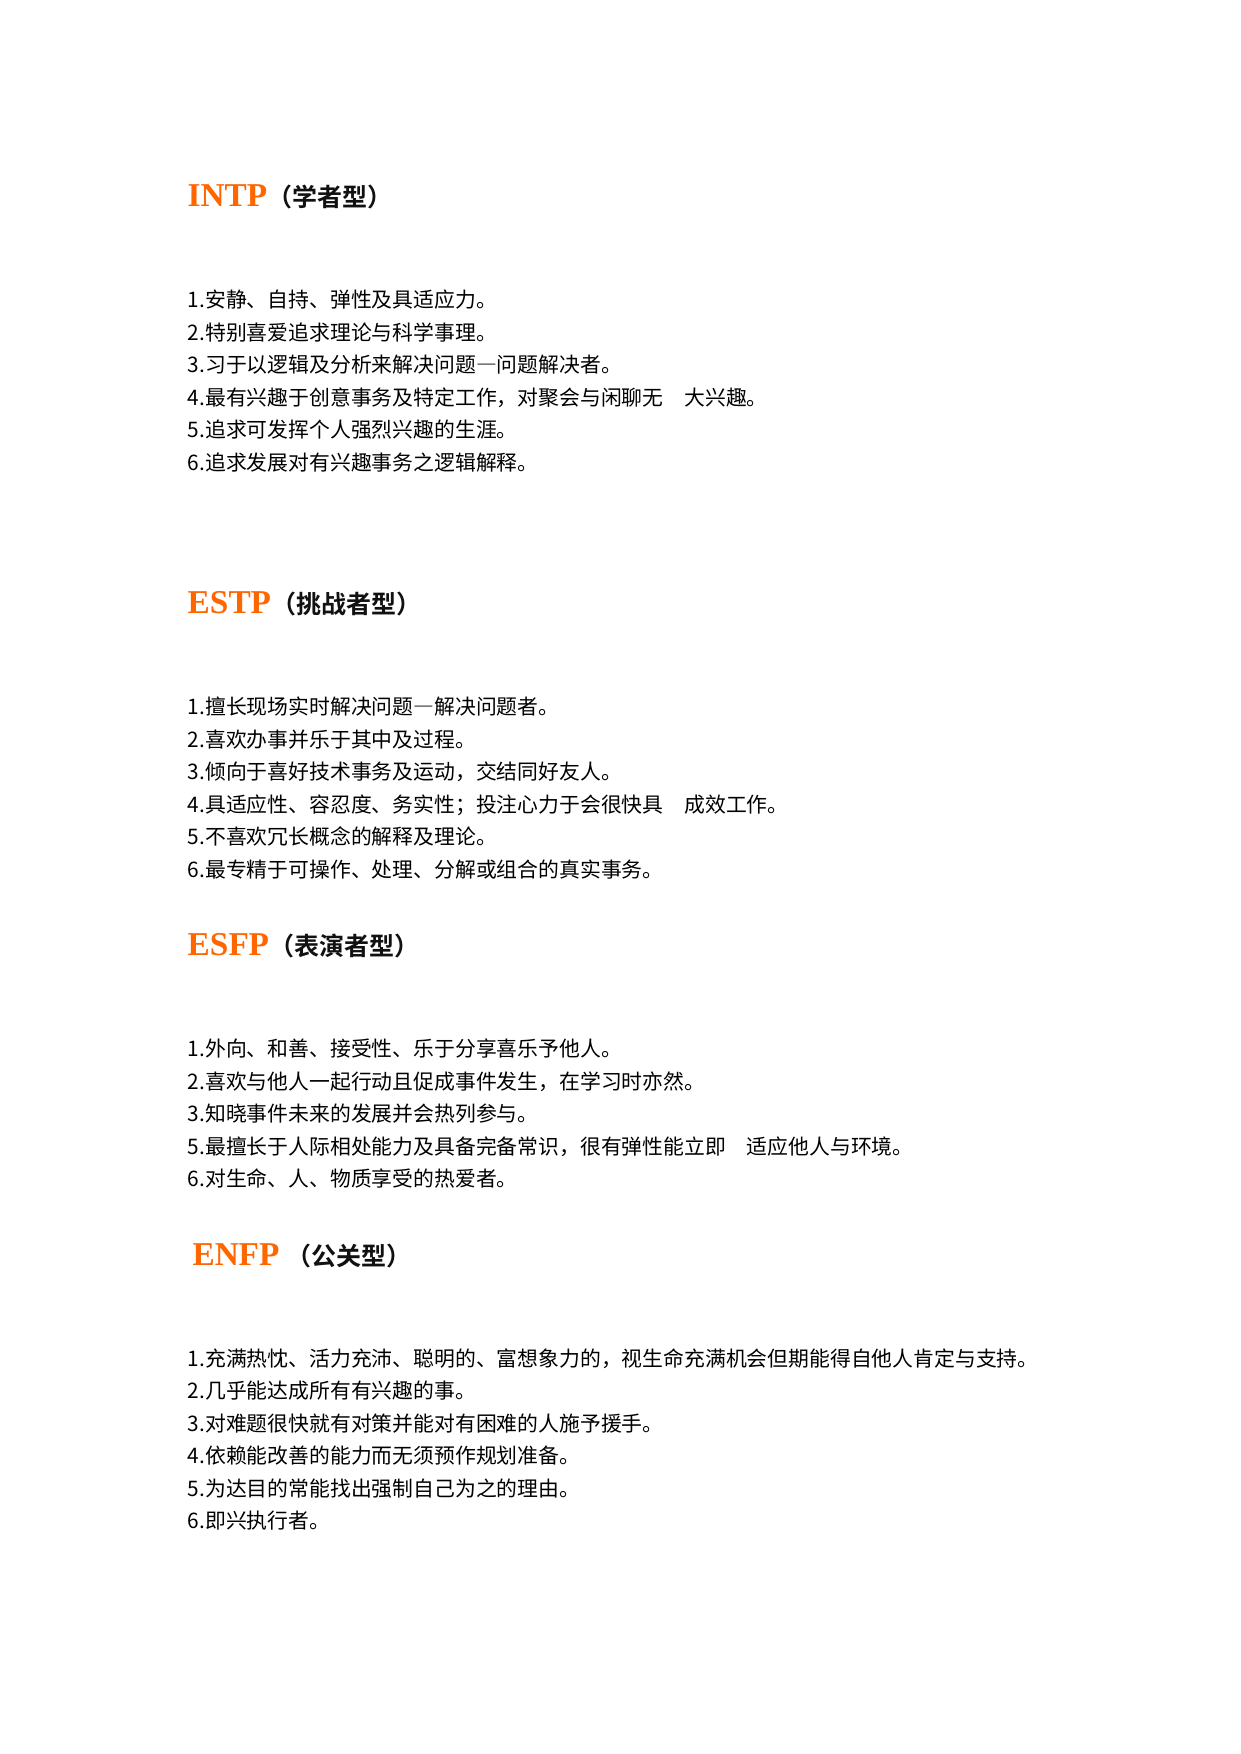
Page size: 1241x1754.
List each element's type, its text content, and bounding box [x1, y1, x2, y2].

text 6.追求发展对有兴趣事务之逻辑解释。 [187, 444, 1053, 477]
text 3.倾向于喜好技术事务及运动，交结同好友人。 [187, 754, 1053, 787]
text 2.特别喜爱追求理论与科学事理。 [187, 314, 1053, 347]
text 3.习于以逻辑及分析来解决问题—问题解决者。 [187, 347, 1053, 379]
text 2.喜欢与他人一起行动且促成事件发生，在学习时亦然。 [187, 1064, 1053, 1096]
text 4.依赖能改善的能力而无须预作规划准备。 [187, 1439, 1053, 1471]
text 5.为达目的常能找出强制自己为之的理由。 [187, 1471, 1053, 1504]
text 3.知晓事件未来的发展并会热列参与。 [187, 1096, 1053, 1129]
text 1.擅长现场实时解决问题—解决问题者。 [187, 689, 1053, 722]
subtitle ESTP（挑战者型） [187, 569, 1053, 634]
text 5.追求可发挥个人强烈兴趣的生涯。 [187, 412, 1053, 444]
text 6.对生命、人、物质享受的热爱者。 [187, 1161, 1053, 1194]
text 1.外向、和善、接受性、乐于分享喜乐予他人。 [187, 1031, 1053, 1064]
subtitle INTP（学者型） [187, 162, 1053, 227]
text 4.具适应性、容忍度、务实性；投注心力于会很快具 成效工作。 [187, 787, 1053, 819]
text 3.对难题很快就有对策并能对有困难的人施予援手。 [187, 1406, 1053, 1439]
text 4.最有兴趣于创意事务及特定工作，对聚会与闲聊无 大兴趣。 [187, 379, 1053, 412]
subtitle ENFP （公关型） [187, 1221, 1053, 1286]
subtitle ESFP（表演者型） [187, 911, 1053, 976]
text 5.不喜欢冗长概念的解释及理论。 [187, 819, 1053, 852]
text 6.即兴执行者。 [187, 1504, 1053, 1536]
text 1.安静、自持、弹性及具适应力。 [187, 282, 1053, 314]
text 2.几乎能达成所有有兴趣的事。 [187, 1374, 1053, 1406]
text 2.喜欢办事并乐于其中及过程。 [187, 722, 1053, 754]
text 1.充满热忱、活力充沛、聪明的、富想象力的，视生命充满机会但期能得自他人肯定与支持。 [187, 1341, 1053, 1374]
text 6.最专精于可操作、处理、分解或组合的真实事务。 [187, 852, 1053, 884]
text 5.最擅长于人际相处能力及具备完备常识，很有弹性能立即 适应他人与环境。 [187, 1129, 1053, 1161]
